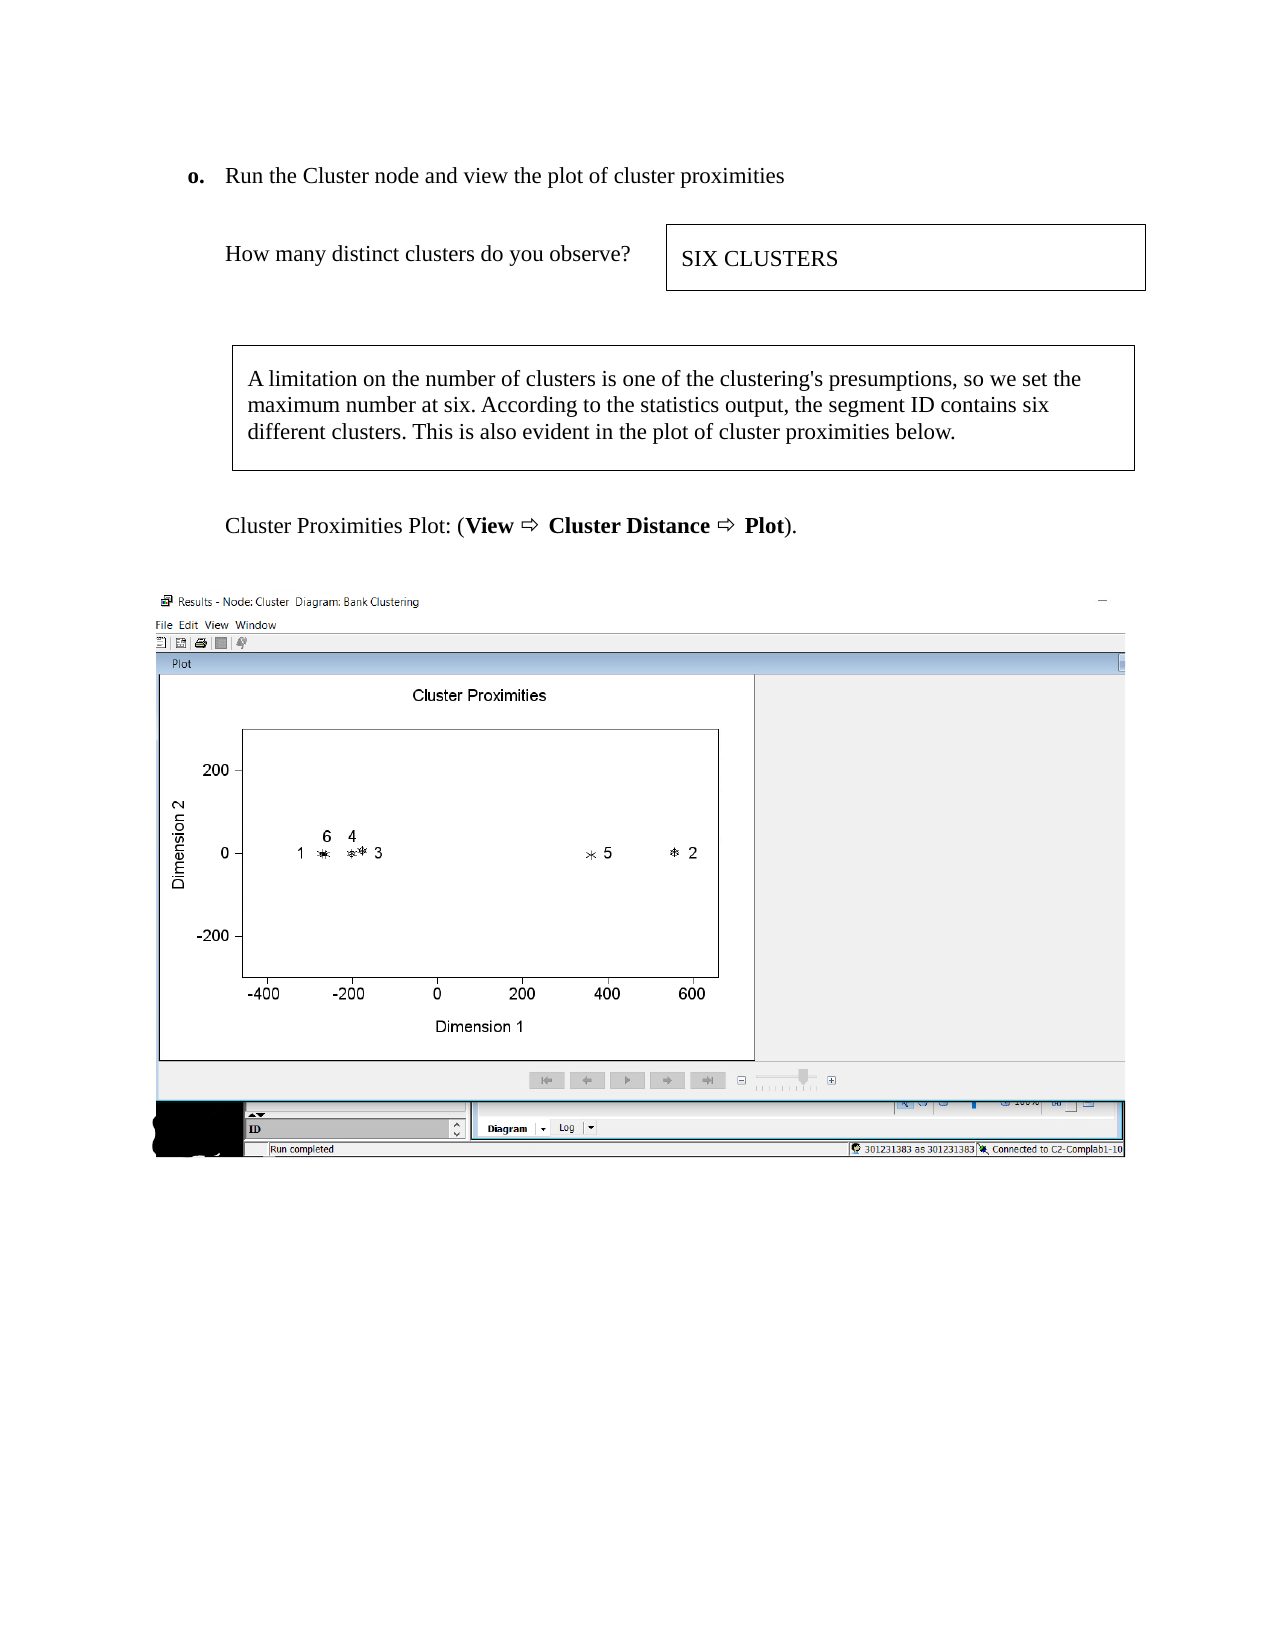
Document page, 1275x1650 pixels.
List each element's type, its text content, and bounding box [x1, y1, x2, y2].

picture [150, 590, 1125, 1158]
list Cluster Proximities Plot: (View Cluster Distance Plot). [225, 512, 1125, 538]
list Run the Cluster node and view the plot of cluster proximities [187, 162, 1125, 189]
list How many distinct clusters do you observe? [225, 240, 666, 267]
